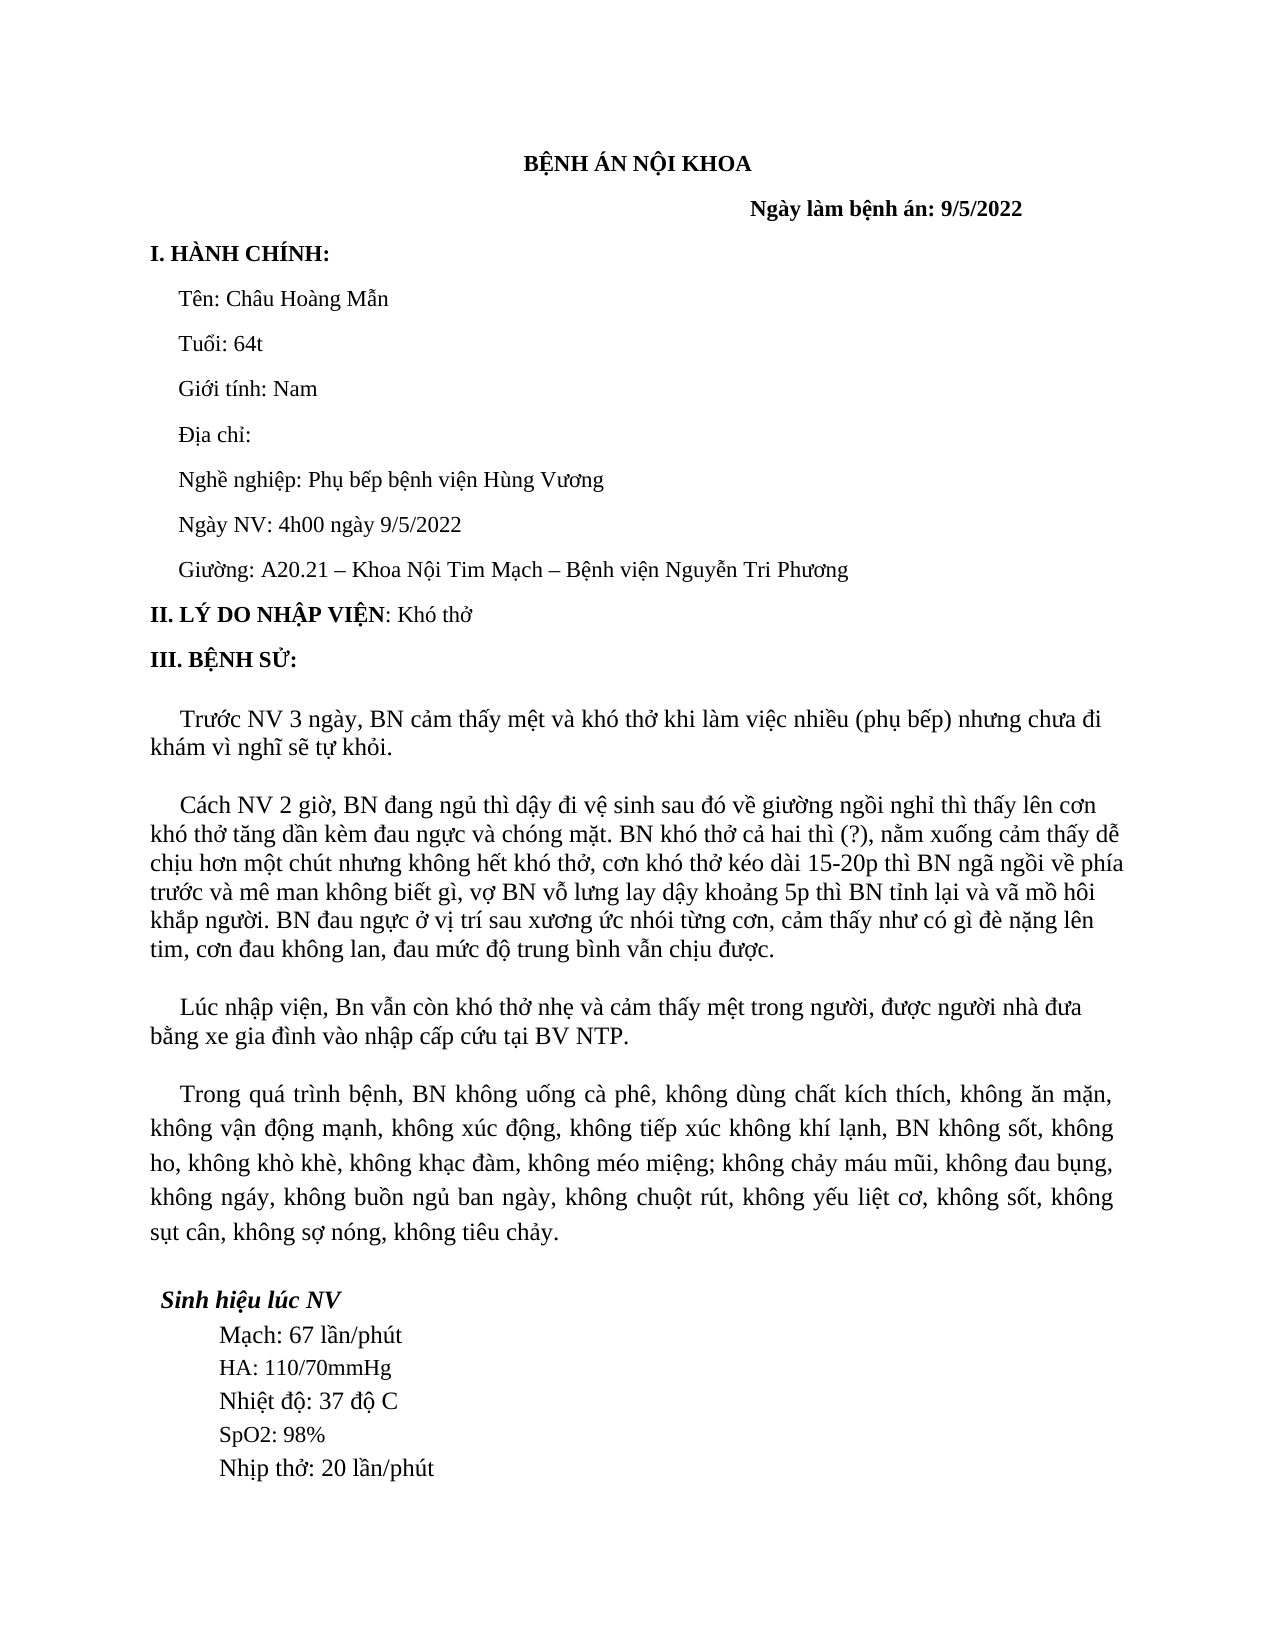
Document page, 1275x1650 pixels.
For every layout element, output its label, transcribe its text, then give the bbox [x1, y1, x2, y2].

text Trước NV 3 ngày, BN cảm thấy mệt và khó thở khi làm việc nhiều (phụ bếp) nhưng chưa đi khám vì nghĩ sẽ tự khỏi. [150, 704, 1125, 761]
text III. BỆNH SỬ: [150, 646, 1125, 672]
text Trong quá trình bệnh, BN không uống cà phê, không dùng chất kích thích, không ăn mặn, không vận động mạnh, không xúc động, không tiếp xúc không khí lạnh, BN không sốt, không ho, không khò khè, không khạc đàm, không méo miệng; không chảy máu mũi, không đau bụng, không ngáy, không buồn ngủ ban ngày, không chuột rút, không yếu liệt cơ, không sốt, không sụt cân, không sợ nóng, không tiêu chảy. [150, 1079, 1114, 1245]
text II. LÝ DO NHẬP VIỆN: Khó thở [150, 601, 1125, 627]
text Giường: A20.21 – Khoa Nội Tim Mạch – Bệnh viện Nguyễn Tri Phương [178, 556, 1125, 582]
text Cách NV 2 giờ, BN đang ngủ thì dậy đi vệ sinh sau đó về giường ngồi nghỉ thì thấy lên cơn khó thở tăng dần kèm đau ngực và chóng mặt. BN khó thở cả hai thì (?), nằm xuống cảm thấy dễ chịu hơn một chút nhưng không hết khó thở, cơn khó thở kéo dài 15-20p thì BN ngã ngồi về phía trước và mê man không biết gì, vợ BN vỗ lưng lay dậy khoảng 5p thì BN tỉnh lại và vã mồ hôi khắp người. BN đau ngực ở vị trí sau xương ức nhói từng cơn, cảm thấy như có gì đè nặng lên tim, cơn đau không lan, đau mức độ trung bình vẫn chịu được. [150, 790, 1125, 963]
text Mạch: 67 lần/phút [150, 1320, 1125, 1348]
text BỆNH ÁN NỘI KHOA [150, 150, 1125, 176]
text SpO2: 98% [150, 1421, 1125, 1447]
text Giới tính: Nam [178, 376, 1125, 402]
text Tuổi: 64t [178, 330, 1125, 357]
text Ngày làm bệnh án: 9/5/2022 [150, 195, 1125, 221]
text Địa chỉ: [178, 421, 1125, 447]
text Ngày NV: 4h00 ngày 9/5/2022 [178, 511, 1125, 537]
text Nhịp thở: 20 lần/phút [150, 1453, 1125, 1482]
text Nghề nghiệp: Phụ bếp bệnh viện Hùng Vương [178, 466, 1125, 492]
subtitle Sinh hiệu lúc NV [160, 1286, 1125, 1314]
text I. HÀNH CHÍNH: [150, 240, 1125, 267]
text Nhiệt độ: 37 độ C [150, 1386, 1125, 1415]
text Tên: Châu Hoàng Mẫn [178, 285, 1125, 312]
text Lúc nhập viện, Bn vẫn còn khó thở nhẹ và cảm thấy mệt trong người, được người nhà đưa bằng xe gia đình vào nhập cấp cứu tại BV NTP. [150, 992, 1125, 1049]
text HA: 110/70mmHg [150, 1354, 1125, 1380]
